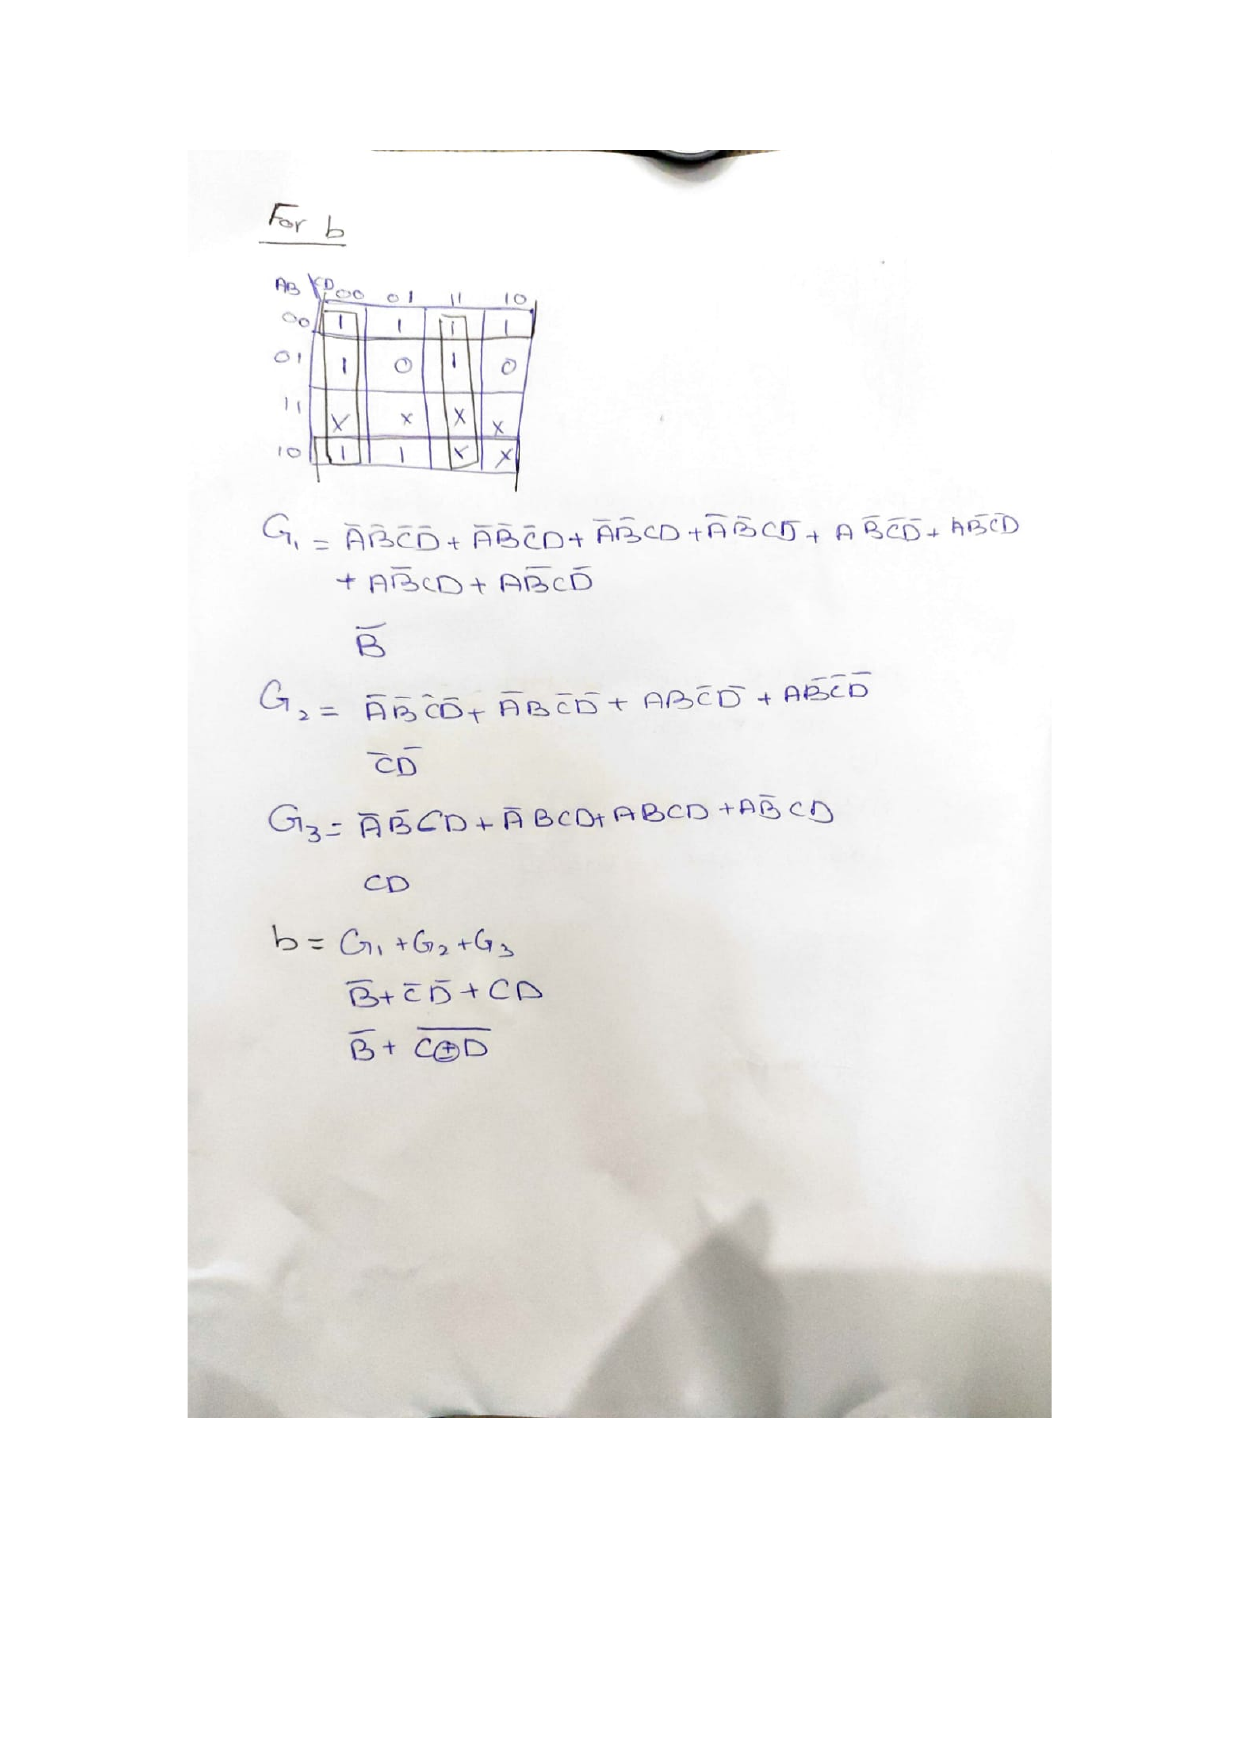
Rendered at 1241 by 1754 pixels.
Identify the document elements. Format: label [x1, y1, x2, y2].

picture [187, 150, 1052, 1418]
